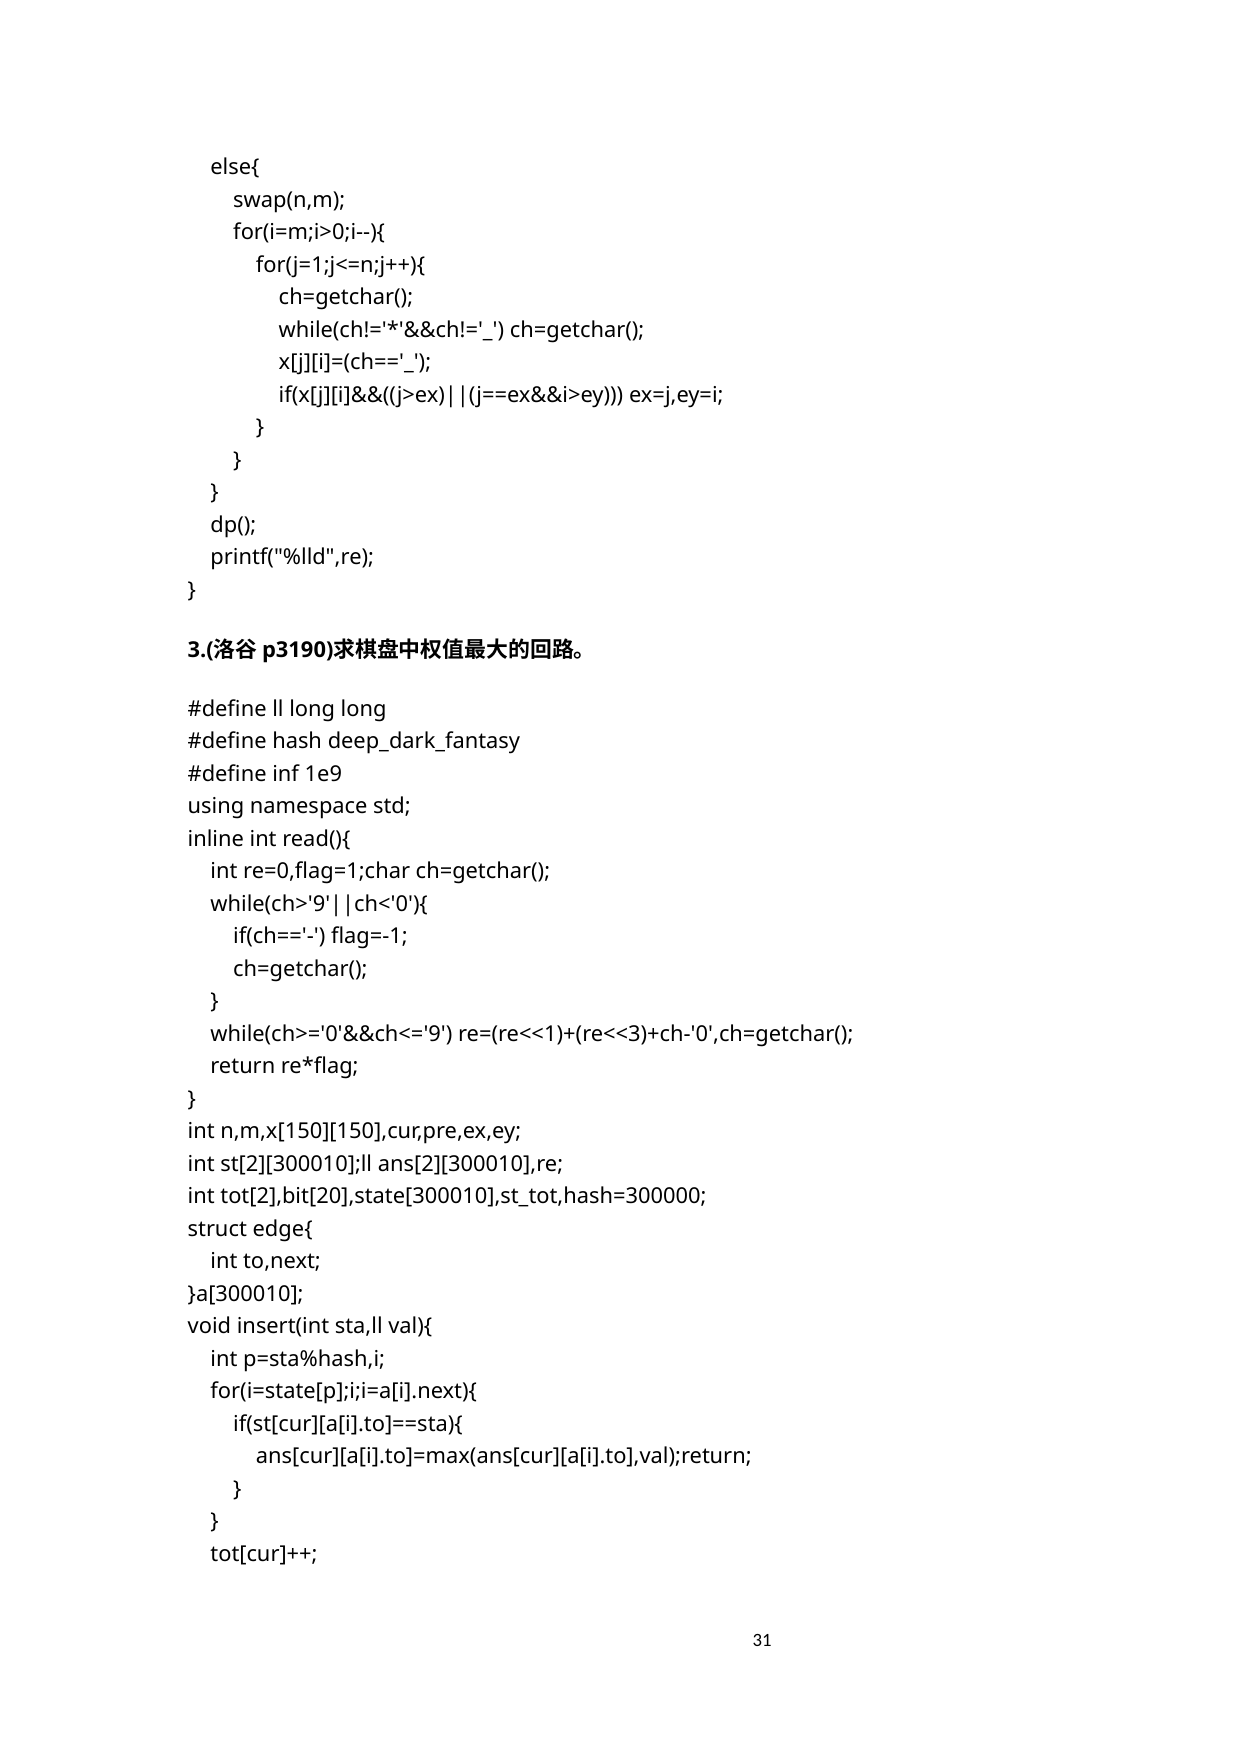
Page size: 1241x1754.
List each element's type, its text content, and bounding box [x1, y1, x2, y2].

subtitle 3.(洛谷p3190)求棋盘中权值最大的回路。 [187, 632, 1053, 664]
text for(i=m;i>0;i--){ [187, 215, 1053, 247]
text inline int read(){ [187, 822, 1053, 854]
text }a[300010]; [187, 1277, 1053, 1309]
text using namespace std; [187, 789, 1053, 822]
text ch=getchar(); [187, 280, 1053, 312]
text #define ll long long [187, 692, 1053, 724]
text struct edge{ [187, 1212, 1053, 1244]
text x[j][i]=(ch=='_'); [187, 345, 1053, 377]
text #define hash deep_dark_fantasy [187, 724, 1053, 757]
text } [187, 442, 1053, 475]
text int to,next; [187, 1244, 1053, 1277]
text if(st[cur][a[i].to]==sta){ [187, 1407, 1053, 1439]
text #define inf 1e9 [187, 757, 1053, 789]
text while(ch!='*'&&ch!='_') ch=getchar(); [187, 312, 1053, 345]
text void insert(int sta,ll val){ [187, 1309, 1053, 1342]
text } [187, 984, 1053, 1017]
text } [187, 1082, 1053, 1114]
text int tot[2],bit[20],state[300010],st_tot,hash=300000; [187, 1179, 1053, 1212]
text } [187, 475, 1053, 507]
text } [187, 1472, 1053, 1504]
text swap(n,m); [187, 182, 1053, 215]
text int re=0,flag=1;char ch=getchar(); [187, 854, 1053, 887]
text while(ch>='0'&&ch<='9') re=(re<<1)+(re<<3)+ch-'0',ch=getchar(); [187, 1017, 1053, 1049]
text tot[cur]++; [187, 1537, 1053, 1569]
text for(j=1;j<=n;j++){ [187, 247, 1053, 280]
text } [187, 410, 1053, 442]
text int st[2][300010];ll ans[2][300010],re; [187, 1147, 1053, 1179]
text return re*flag; [187, 1049, 1053, 1082]
text for(i=state[p];i;i=a[i].next){ [187, 1374, 1053, 1407]
text else{ [187, 150, 1053, 182]
text if(x[j][i]&&((j>ex)||(j==ex&&i>ey))) ex=j,ey=i; [187, 377, 1053, 410]
text ch=getchar(); [187, 952, 1053, 984]
text if(ch=='-') flag=-1; [187, 919, 1053, 952]
text int n,m,x[150][150],cur,pre,ex,ey; [187, 1114, 1053, 1147]
text } [187, 1504, 1053, 1537]
text } [187, 572, 1053, 605]
text ans[cur][a[i].to]=max(ans[cur][a[i].to],val);return; [187, 1439, 1053, 1472]
text while(ch>'9'||ch<'0'){ [187, 887, 1053, 919]
text dp(); [187, 507, 1053, 540]
text printf("%lld",re); [187, 540, 1053, 572]
text int p=sta%hash,i; [187, 1342, 1053, 1374]
